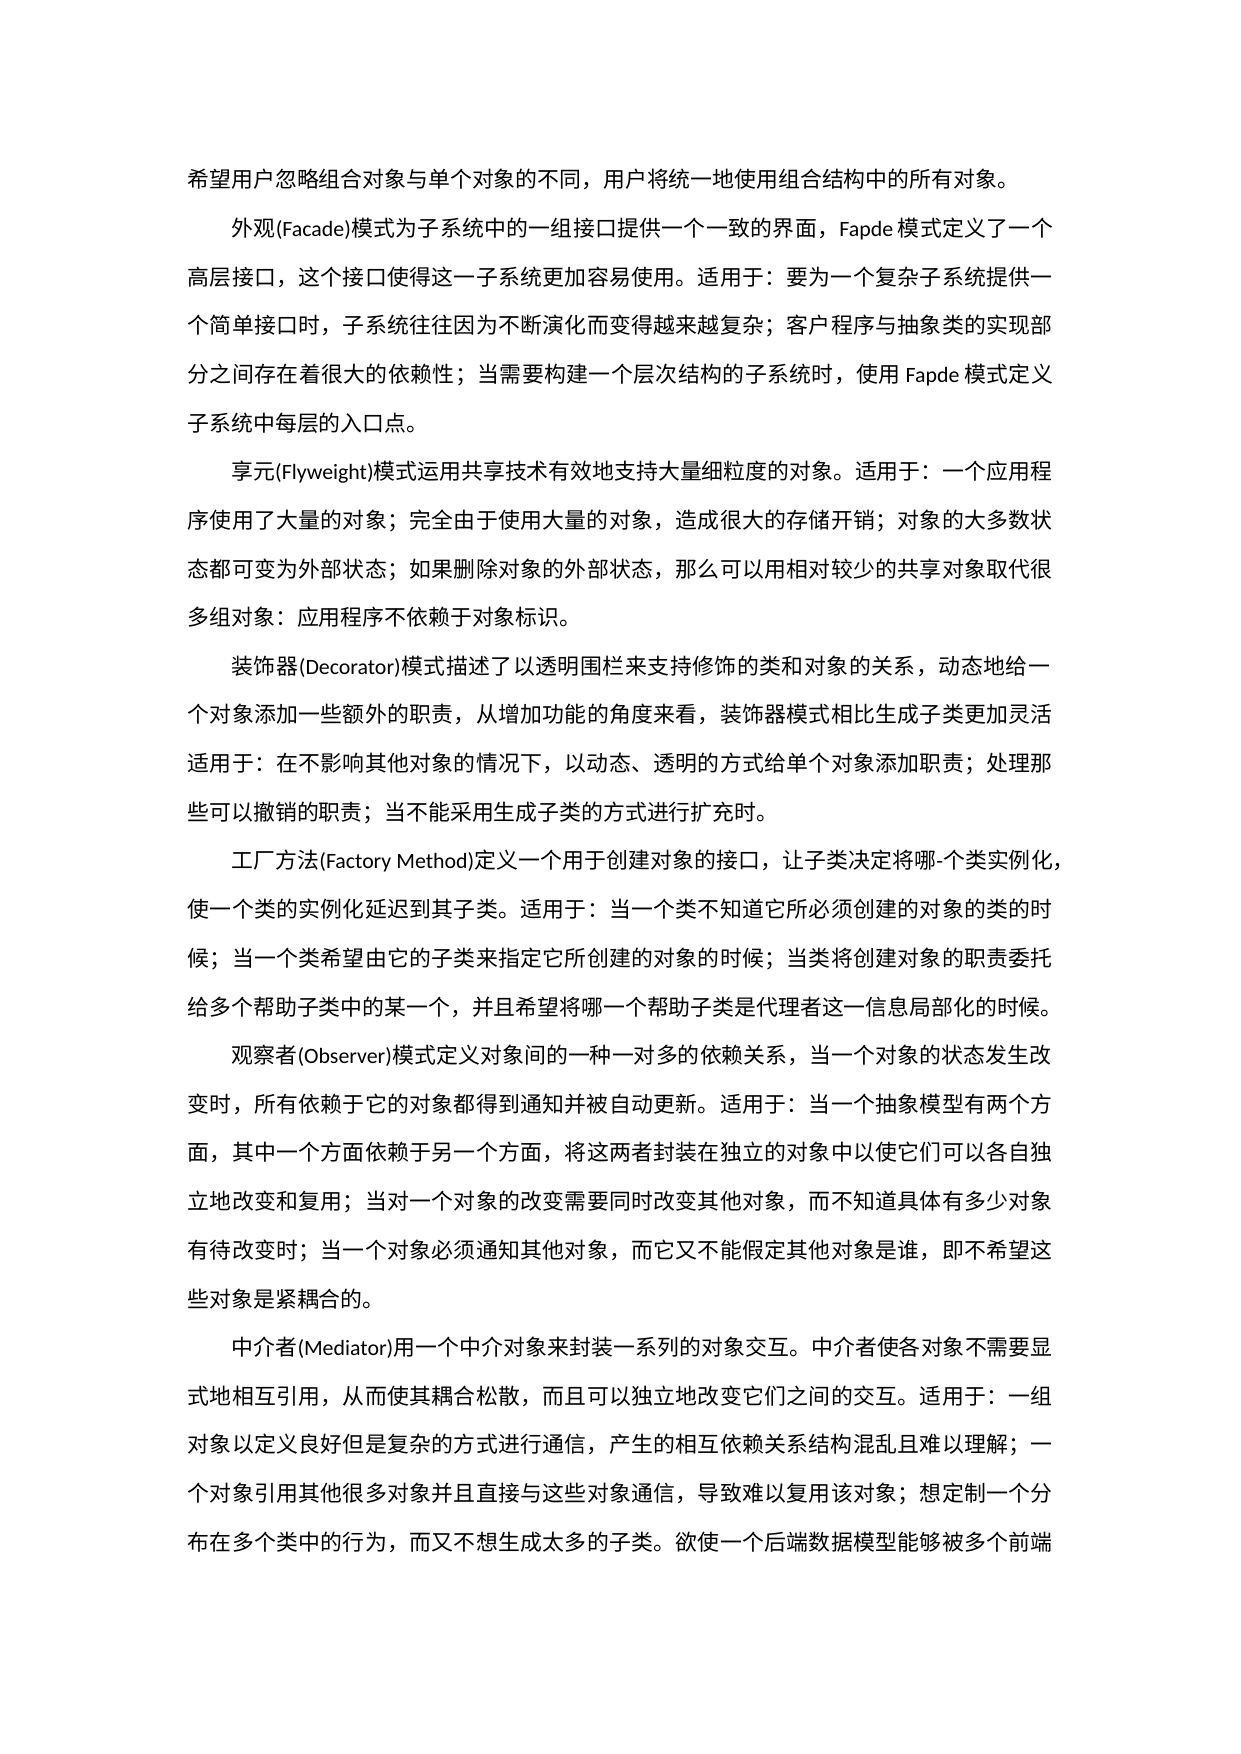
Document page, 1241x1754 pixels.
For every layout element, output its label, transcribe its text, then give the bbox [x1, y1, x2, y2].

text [187, 162, 1053, 194]
text 工厂方法(Factory Method)定义一个用于创建对象的接口，让子类决定将哪-个类实例化，使一个类的实例化延迟到其子类。适用于：当一个类不知道它所必须创建的对象的类的时候；当一个类希望由它的子类来指定它所创建的对象的时候；当类将创建对象的职责委托给多个帮助子类中的某一个，并且希望将哪一个帮助子类是代理者这一信息局部化的时候。 [187, 843, 1053, 1022]
text 观察者(Observer)模式定义对象间的一种一对多的依赖关系，当一个对象的状态发生改变时，所有依赖于它的对象都得到通知并被自动更新。适用于：当一个抽象模型有两个方面，其中一个方面依赖于另一个方面，将这两者封装在独立的对象中以使它们可以各自独立地改变和复用；当对一个对象的改变需要同时改变其他对象，而不知道具体有多少对象有待改变时；当一个对象必须通知其他对象，而它又不能假定其他对象是谁，即不希望这些对象是紧耦合的。 [187, 1037, 1053, 1314]
text 装饰器(Decorator)模式描述了以透明围栏来支持修饰的类和对象的关系，动态地给一个对象添加一些额外的职责，从增加功能的角度来看，装饰器模式相比生成子类更加灵活。适用于：在不影响其他对象的情况下，以动态、透明的方式给单个对象添加职责；处理那些可以撤销的职责；当不能采用生成子类的方式进行扩充时。 [187, 648, 1053, 827]
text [187, 1329, 1053, 1557]
text 外观(Facade)模式为子系统中的一组接口提供一个一致的界面，Fapde模式定义了一个高层接口，这个接口使得这一子系统更加容易使用。适用于：要为一个复杂子系统提供一个简单接口时，子系统往往因为不断演化而变得越来越复杂；客户程序与抽象类的实现部分之间存在着很大的依赖性；当需要构建一个层次结构的子系统时，使用Fapde模式定义子系统中每层的入口点。 [187, 210, 1053, 438]
text 享元(Flyweight)模式运用共享技术有效地支持大量细粒度的对象。适用于：一个应用程序使用了大量的对象；完全由于使用大量的对象，造成很大的存储开销；对象的大多数状态都可变为外部状态；如果删除对象的外部状态，那么可以用相对较少的共享对象取代很多组对象：应用程序不依赖于对象标识。 [187, 454, 1053, 632]
